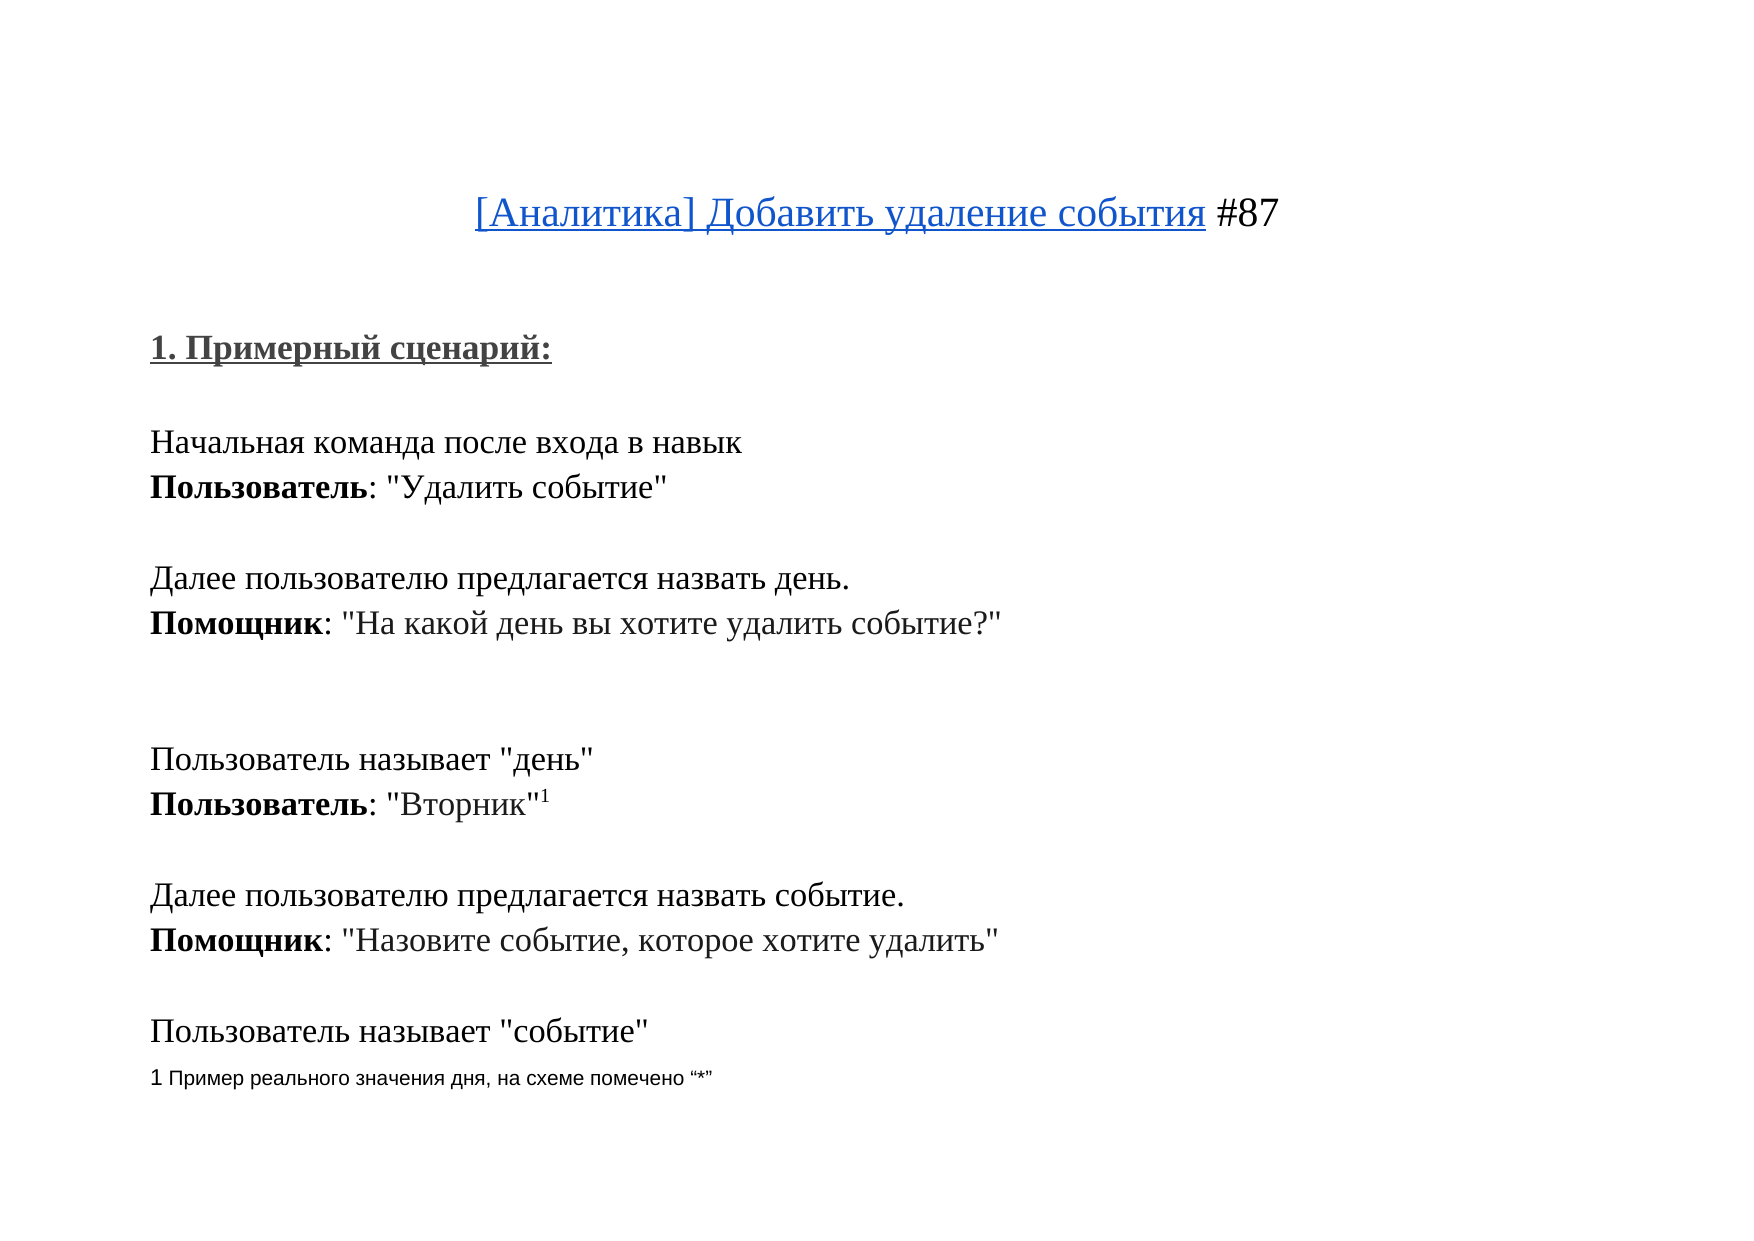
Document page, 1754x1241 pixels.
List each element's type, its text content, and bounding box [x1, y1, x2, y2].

text Далее пользователю предлагается назвать событие. [150, 874, 1604, 914]
text Помощник: "Назовите событие, которое хотите удалить" [150, 919, 1604, 959]
text Начальная команда после входа в навык [150, 421, 1604, 461]
text Помощник: "На какой день вы хотите удалить событие?" [150, 602, 1604, 642]
text Далее пользователю предлагается назвать день. [150, 557, 1604, 596]
text Пользователь: "Удалить событие" [150, 466, 1604, 506]
text Пользователь называет "день" [150, 738, 1604, 778]
subtitle [Аналитика] Добавить удаление события #87 [150, 187, 1604, 235]
text Пользователь: "Вторник" [150, 783, 1604, 823]
subtitle 1. Примерный сценарий: [150, 327, 1604, 367]
text Пользователь называет "событие" [150, 1010, 1604, 1049]
